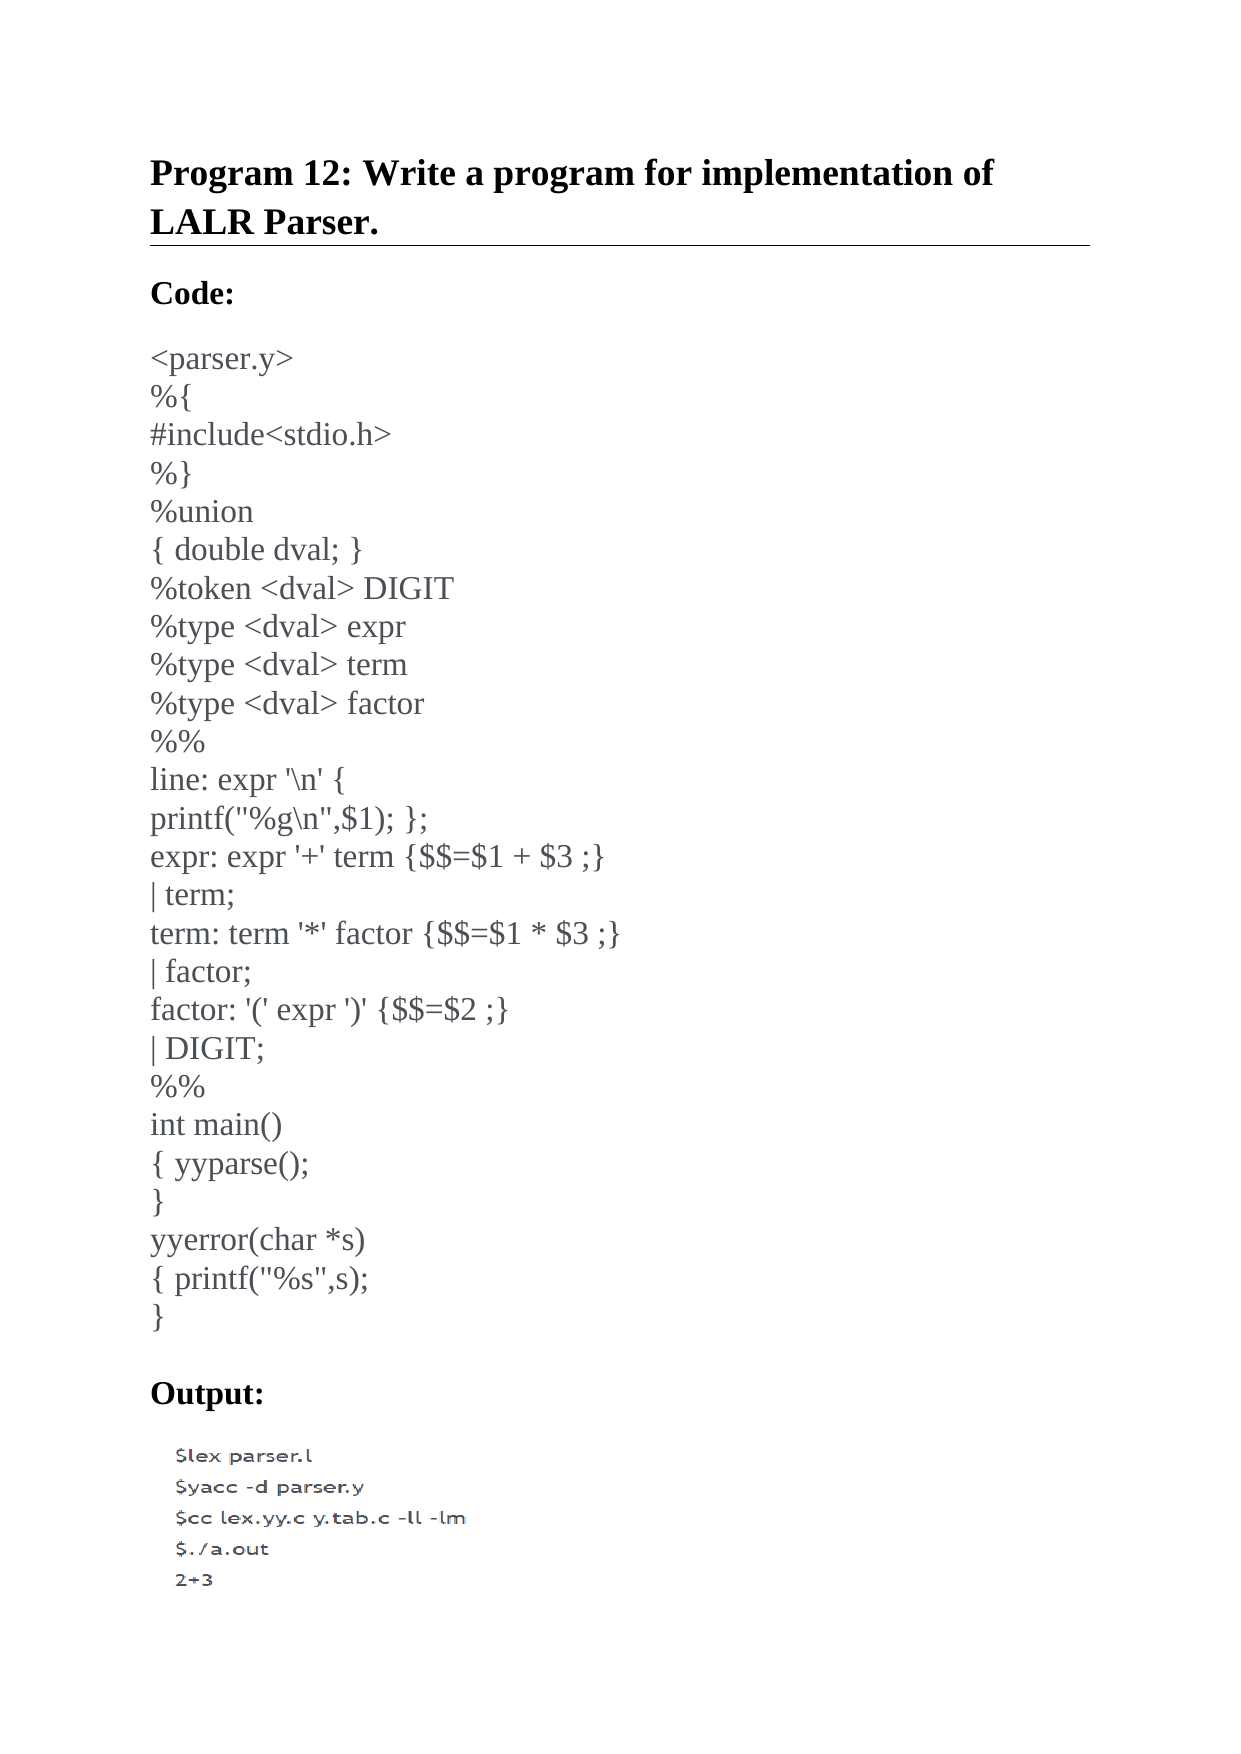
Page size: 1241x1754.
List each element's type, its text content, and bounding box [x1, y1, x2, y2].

text line: expr '\n' { [150, 760, 1090, 798]
text %} [150, 453, 1090, 491]
text %type <dval> term [150, 645, 1090, 683]
text | factor; [150, 951, 1090, 990]
text } [150, 1296, 1090, 1335]
text %token <dval> DIGIT [150, 568, 1090, 606]
text %type <dval> expr [150, 606, 1090, 645]
text %union [150, 491, 1090, 530]
text { yyparse(); [150, 1143, 1090, 1181]
text } [150, 1181, 1090, 1220]
picture [150, 1437, 736, 1603]
text int main() [150, 1105, 1090, 1143]
text Output: [150, 1373, 1090, 1411]
text factor: '(' expr ')' {$$=$2 ;} [150, 990, 1090, 1028]
text yyerror(char *s) [150, 1220, 1090, 1258]
text %type <dval> factor [150, 683, 1090, 721]
text { double dval; } [150, 530, 1090, 568]
text Program 12: Write a program for implementation of LALR Parser. [150, 150, 1090, 245]
text #include<stdio.h> [150, 415, 1090, 453]
text printf("%g\n",$1); }; [150, 798, 1090, 836]
text term: term '*' factor {$$=$1 * $3 ;} [150, 913, 1090, 951]
text <parser.y> [150, 338, 1090, 376]
text %% [150, 1066, 1090, 1105]
text | DIGIT; [150, 1028, 1090, 1066]
text %% [150, 721, 1090, 760]
text %{ [150, 376, 1090, 415]
text expr: expr '+' term {$$=$1 + $3 ;} [150, 836, 1090, 875]
text Code: [150, 273, 1090, 311]
text { printf("%s",s); [150, 1258, 1090, 1296]
text | term; [150, 875, 1090, 913]
